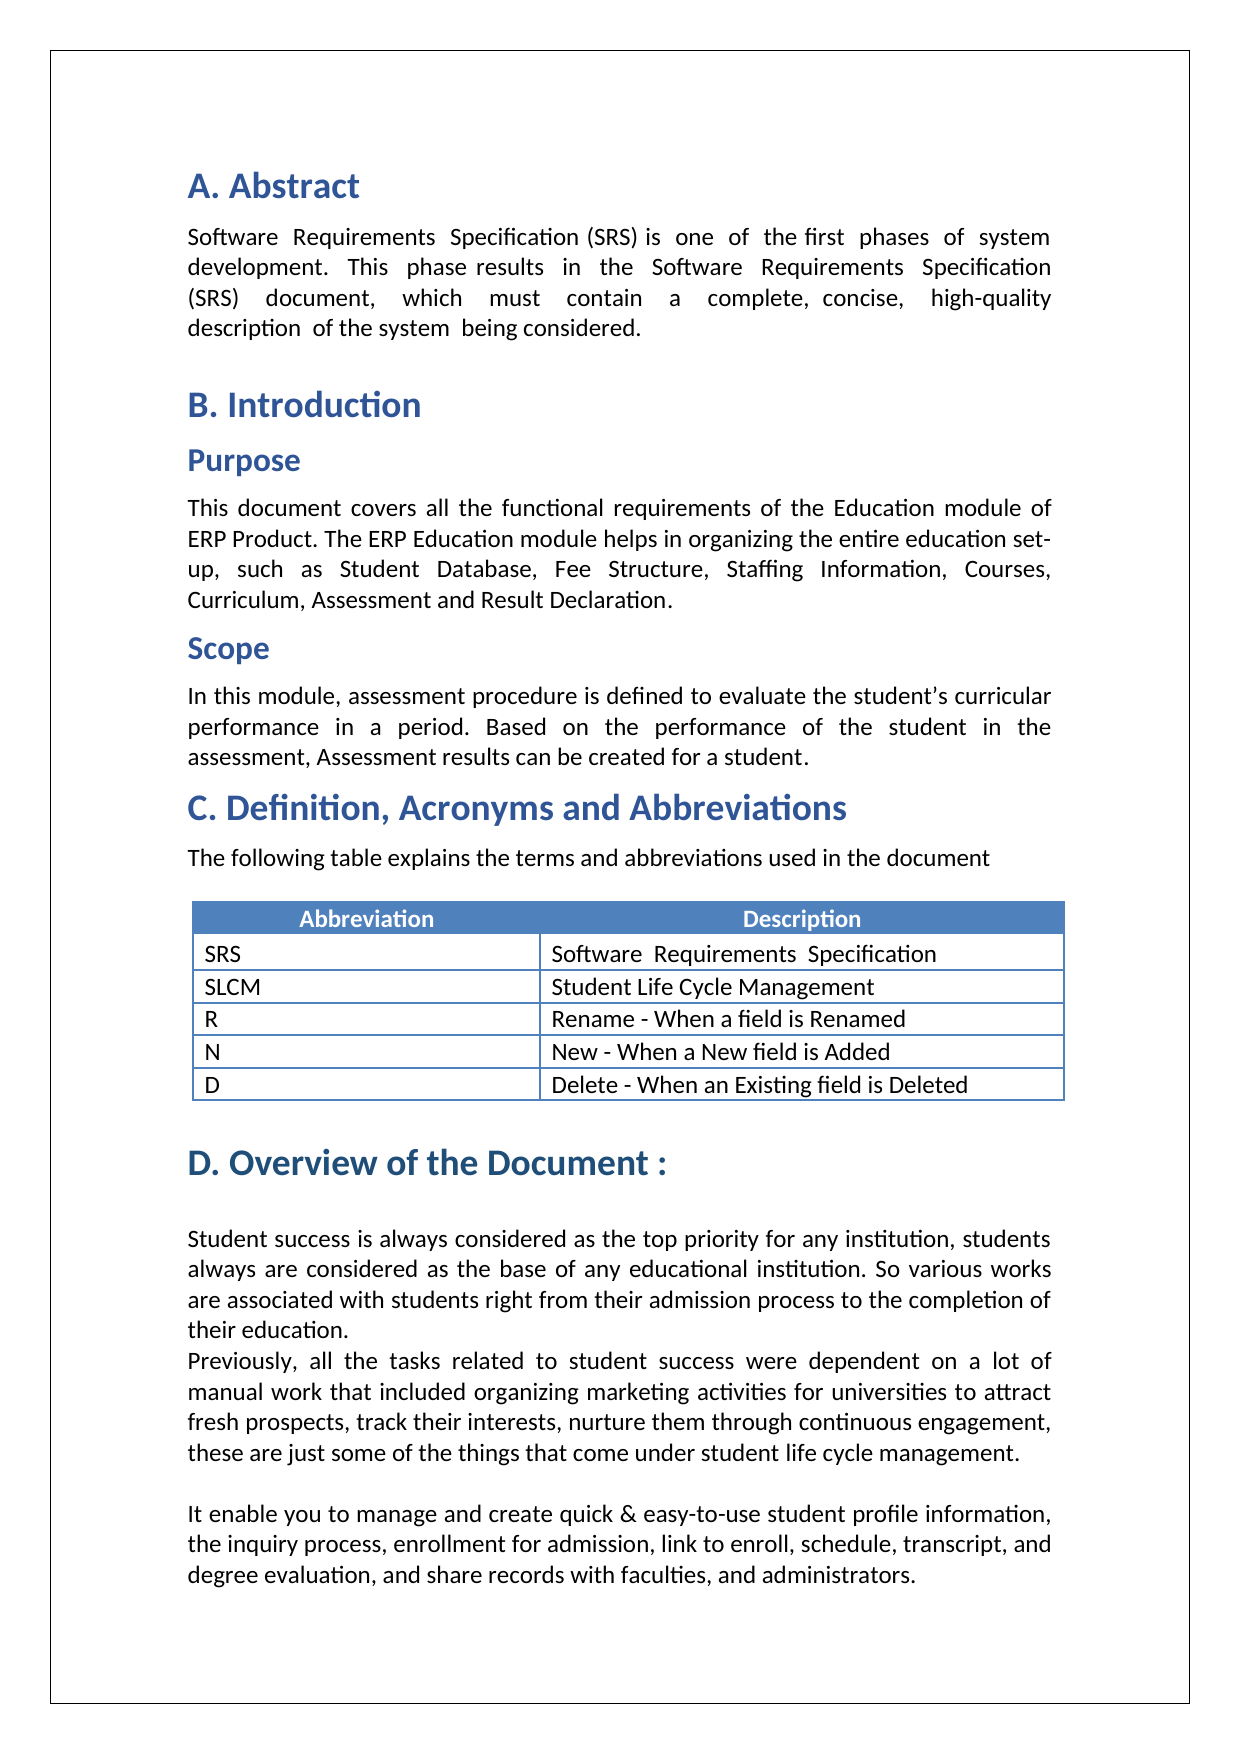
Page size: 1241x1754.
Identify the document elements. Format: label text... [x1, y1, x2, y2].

table_cell SLCM [194, 971, 539, 1002]
table_cell N [194, 1036, 539, 1067]
table_cell D [194, 1069, 539, 1099]
table_header Abbreviation [194, 903, 539, 934]
table_cell New - When a New field is Added [541, 1036, 1063, 1067]
text Previously, all the tasks related to student success were dependent on a lot of manual work that included organizing marketing activities for universities to attract fresh prospects, track their interests, nurture them through continuous engagement, these are just some of the things that come under student life cycle management. [187, 1345, 1053, 1467]
text Student success is always considered as the top priority for any institution, students always are considered as the base of any educational institution. So various works are associated with students right from their admission process to the completion of their education. [187, 1223, 1053, 1345]
subtitle Definition, Acronyms and Abbreviations [187, 784, 1053, 830]
table_cell Student Life Cycle Management [541, 971, 1063, 1002]
text Software Requirements Specification (SRS) is one of the first phases of system development. This phase results in the Software Requirements Specification (SRS) document, which must contain a complete, concise, high-quality description of the system being considered. [187, 221, 1053, 343]
table_cell Rename - When a field is Renamed [541, 1004, 1063, 1034]
subtitle Scope [187, 627, 1053, 668]
text This document covers all the functional requirements of the Education module of ERP Product. The ERP Education module helps in organizing the entire education set-up, such as Student Database, Fee Structure, Staffing Information, Courses, Curriculum, Assessment and Result Declaration. [187, 492, 1053, 614]
table_cell Delete - When an Existing field is Deleted [541, 1069, 1063, 1099]
text In this module, assessment procedure is defined to evaluate the student’s curricular performance in a period. Based on the performance of the student in the assessment, Assessment results can be created for a student. [187, 680, 1053, 772]
subtitle Abstract [187, 162, 1053, 208]
table_header Description [541, 903, 1063, 934]
table_cell SRS [194, 938, 539, 969]
text It enable you to manage and create quick & easy-to-use student profile information, the inquiry process, enrollment for admission, link to enroll, schedule, transcript, and degree evaluation, and share records with faculties, and administrators. [187, 1498, 1053, 1589]
subtitle Overview of the Document : [187, 1139, 1053, 1185]
table_cell R [194, 1004, 539, 1034]
subtitle Purpose [187, 439, 1053, 480]
table_cell Software Requirements Specification [541, 938, 1063, 969]
subtitle Introduction [187, 381, 1053, 427]
text The following table explains the terms and abbreviations used in the document [187, 843, 1053, 873]
